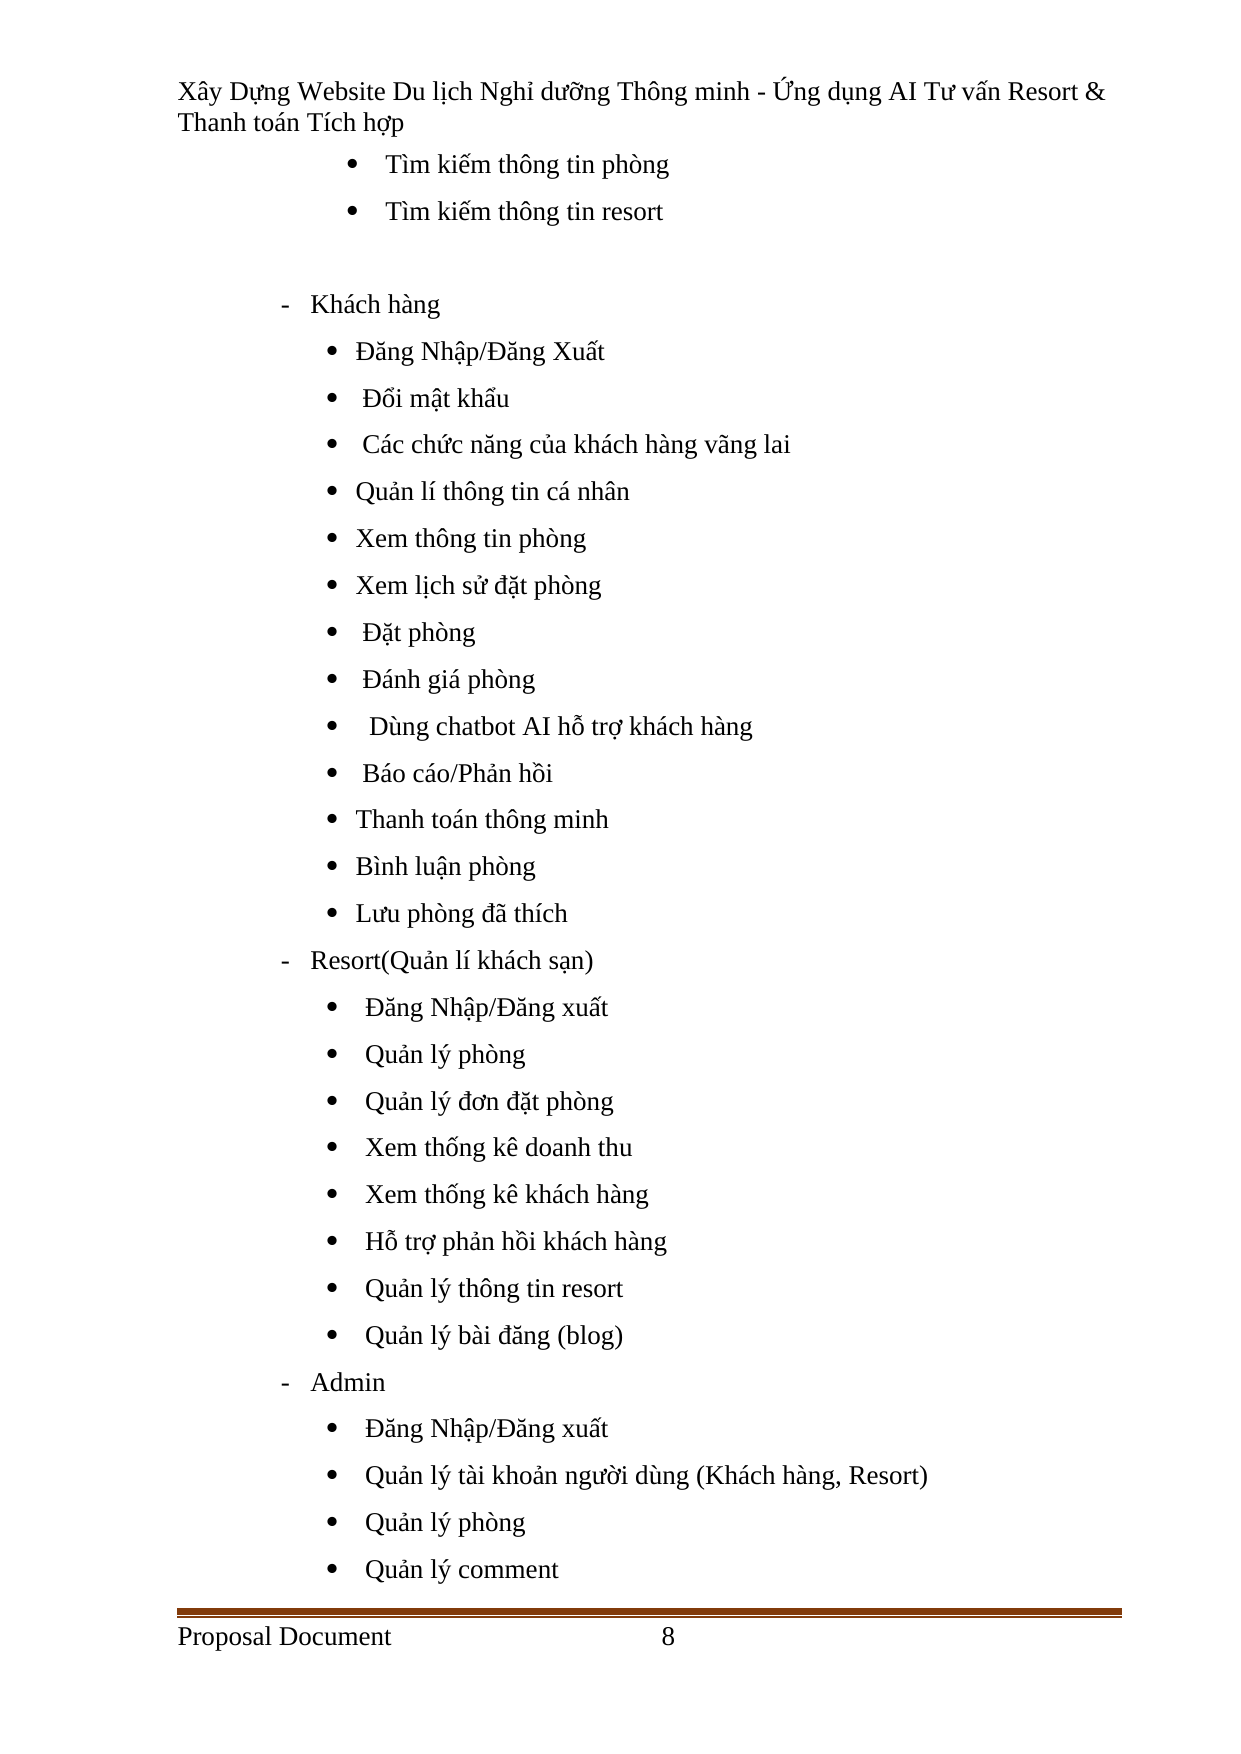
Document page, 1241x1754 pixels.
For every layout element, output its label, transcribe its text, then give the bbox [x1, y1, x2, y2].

list Dùng chatbot AI hỗ trợ khách hàng [327, 710, 1122, 741]
list Quản lý bài đăng (blog) [327, 1319, 1122, 1350]
list Đánh giá phòng [327, 663, 1122, 694]
list Resort(Quản lí khách sạn) [281, 944, 1122, 975]
list Tìm kiếm thông tin phòng [348, 148, 1122, 179]
list Báo cáo/Phản hồi [327, 757, 1122, 788]
list Khách hàng [281, 288, 1122, 319]
list Admin [281, 1366, 1122, 1397]
list Hỗ trợ phản hồi khách hàng [327, 1225, 1122, 1256]
list Quản lý tài khoản người dùng (Khách hàng, Resort) [327, 1459, 1122, 1491]
list Đặt phòng [327, 616, 1122, 647]
list Thanh toán thông minh [327, 803, 1122, 835]
list Bình luận phòng [327, 850, 1122, 882]
list Quản lý phòng [327, 1038, 1122, 1069]
list Quản lý đơn đặt phòng [327, 1084, 1122, 1116]
list Đăng Nhập/Đăng xuất [327, 1412, 1122, 1444]
list Xem thống kê doanh thu [327, 1131, 1122, 1163]
list Quản lý comment [327, 1553, 1122, 1584]
list Tìm kiếm thông tin resort [348, 194, 1122, 226]
list Xem thống kê khách hàng [327, 1178, 1122, 1209]
list Đăng Nhập/Đăng Xuất [327, 335, 1122, 366]
list Quản lý phòng [327, 1506, 1122, 1537]
list Đăng Nhập/Đăng xuất [327, 991, 1122, 1022]
list Lưu phòng đã thích [327, 897, 1122, 928]
list Các chức năng của khách hàng vãng lai [327, 428, 1122, 460]
list Quản lí thông tin cá nhân [327, 475, 1122, 507]
list Đổi mật khẩu [327, 382, 1122, 413]
list Xem lịch sử đặt phòng [327, 569, 1122, 600]
list Quản lý thông tin resort [327, 1272, 1122, 1303]
list Xem thông tin phòng [327, 522, 1122, 553]
